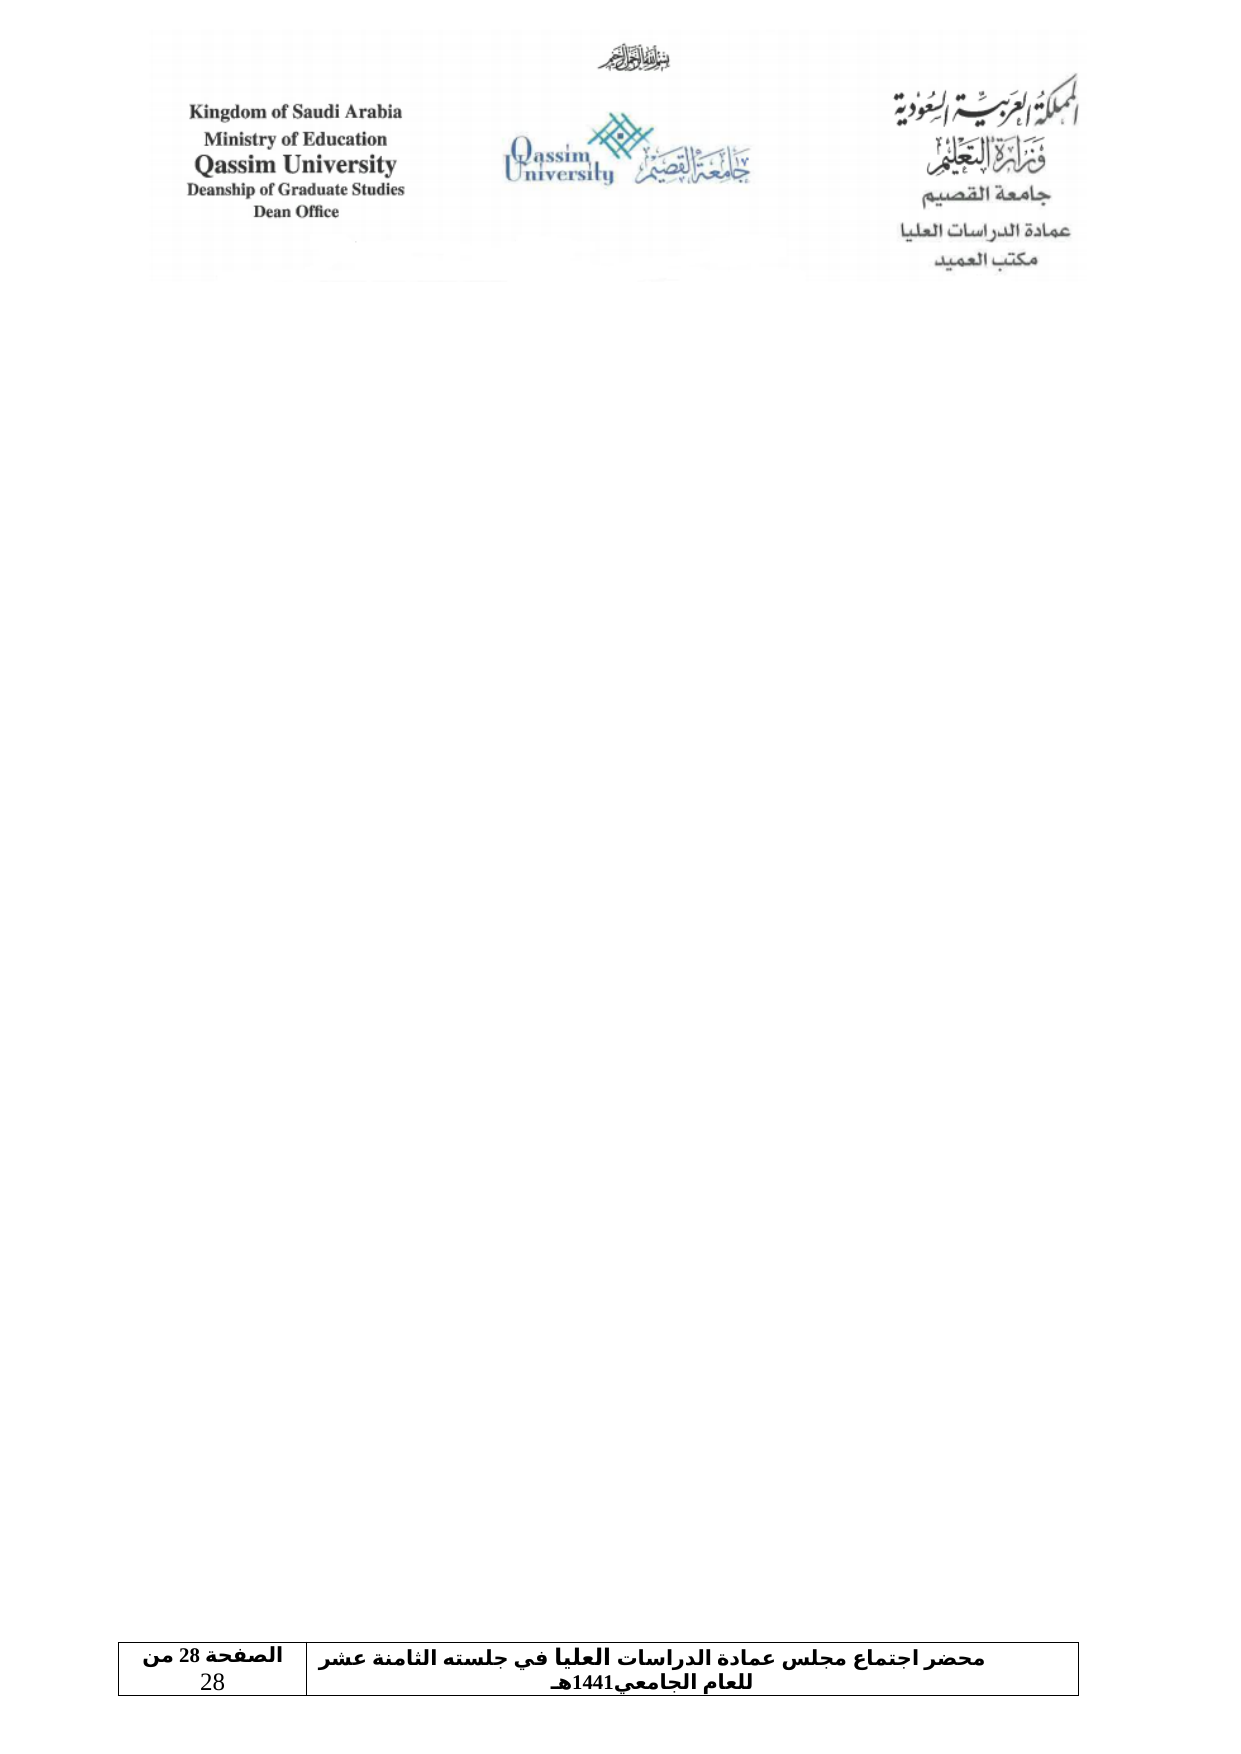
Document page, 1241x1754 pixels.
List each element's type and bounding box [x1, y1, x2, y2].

picture [149, 29, 1088, 282]
